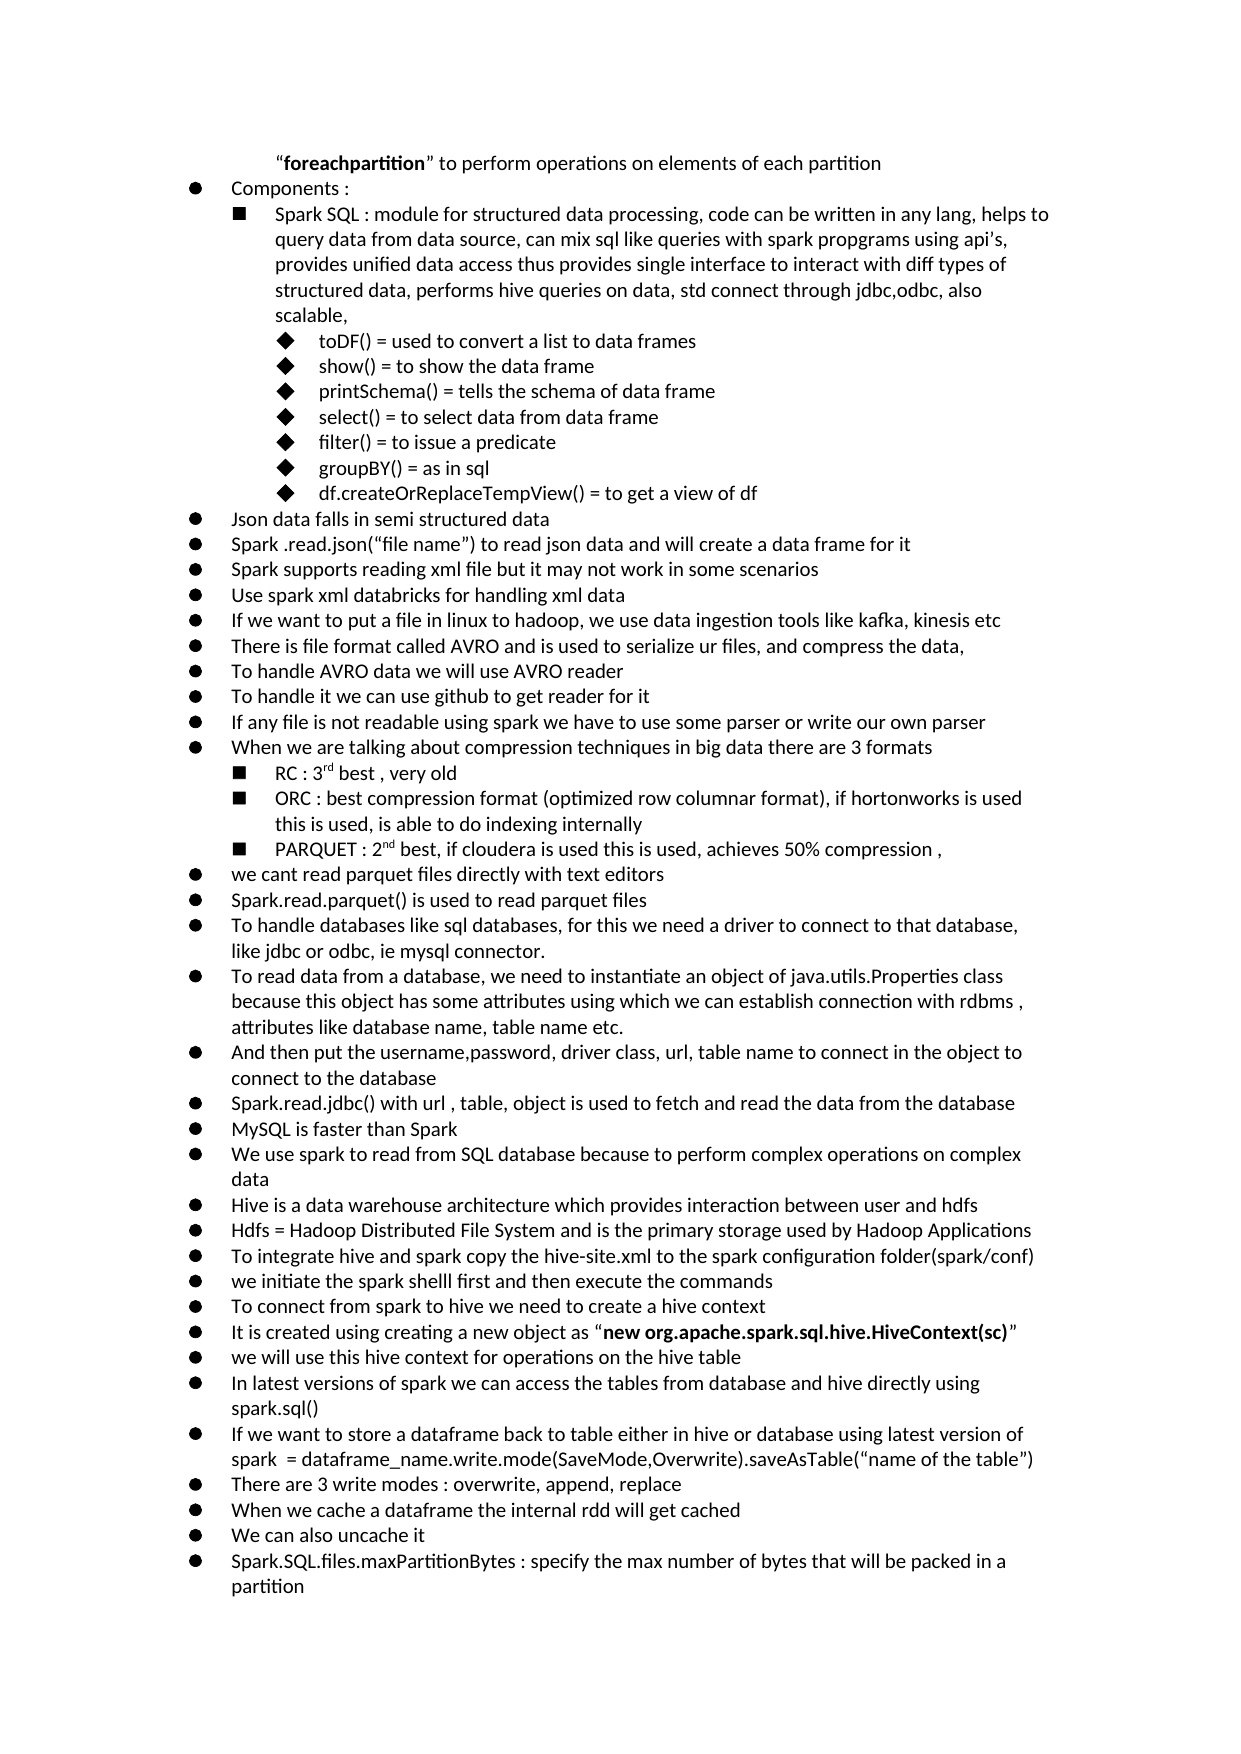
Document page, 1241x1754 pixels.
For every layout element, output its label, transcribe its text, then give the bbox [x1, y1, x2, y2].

list And then put the username,password, driver class, url, table name to connect in the object to connect to the database [187, 1039, 1053, 1090]
list Spark.SQL.files.maxPartitionBytes : specify the max number of bytes that will be packed in a partition [187, 1548, 1053, 1599]
list To read data from a database, we need to instantiate an object of java.utils.Properties class because this object has some attributes using which we can establish connection with rdbms , attributes like database name, table name etc. [187, 963, 1053, 1039]
list Spark.read.jdbc() with url , table, object is used to fetch and read the data from the database [187, 1090, 1053, 1116]
list show() = to show the data frame [275, 353, 1053, 379]
list we cant read parquet files directly with text editors [187, 862, 1053, 887]
list RC : 3rd best , very old [231, 760, 1053, 785]
list Use spark xml databricks for handling xml data [187, 582, 1053, 607]
list we initiate the spark shelll first and then execute the commands [187, 1268, 1053, 1294]
list Spark SQL : module for structured data processing, code can be written in any lang, helps to query data from data source, can mix sql like queries with spark propgrams using api’s, provides unified data access thus provides single interface to interact with diff types of structured data, performs hive queries on data, std connect through jdbc,odbc, also scalable, [231, 201, 1053, 328]
list we will use this hive context for operations on the hive table [187, 1344, 1053, 1370]
list If we want to put a file in linux to hadoop, we use data ingestion tools like kafka, kinesis etc [187, 607, 1053, 633]
list It is created using creating a new object as “new org.apache.spark.sql.hive.HiveContext(sc)” [187, 1319, 1053, 1344]
list printSchema() = tells the schema of data frame [275, 379, 1053, 404]
list MySQL is faster than Spark [187, 1116, 1053, 1141]
list There are 3 write modes : overwrite, append, replace [187, 1472, 1053, 1497]
list There is file format called AVRO and is used to serialize ur files, and compress the data, [187, 633, 1053, 658]
list When we cache a dataframe the internal rdd will get cached [187, 1497, 1053, 1522]
list df.createOrReplaceTempView() = to get a view of df [275, 480, 1053, 506]
list Hive is a data warehouse architecture which provides interaction between user and hdfs [187, 1192, 1053, 1217]
list toDF() = used to convert a list to data frames [275, 328, 1053, 353]
list In latest versions of spark we can access the tables from database and hive directly using spark.sql() [187, 1370, 1053, 1421]
list groupBY() = as in sql [275, 455, 1053, 480]
list If we want to store a dataframe back to table either in hive or database using latest version of spark = dataframe_name.write.mode(SaveMode,Overwrite).saveAsTable(“name of the table”) [187, 1421, 1053, 1472]
list Spark .read.json(“file name”) to read json data and will create a data frame for it [187, 531, 1053, 557]
list ORC : best compression format (optimized row columnar format), if hortonworks is used this is used, is able to do indexing internally [231, 785, 1053, 836]
list To handle it we can use github to get reader for it [187, 684, 1053, 709]
list To handle databases like sql databases, for this we need a driver to connect to that database, like jdbc or odbc, ie mysql connector. [187, 912, 1053, 963]
list Spark.read.parquet() is used to read parquet files [187, 887, 1053, 912]
list To integrate hive and spark copy the hive-site.xml to the spark configuration folder(spark/conf) [187, 1243, 1053, 1268]
list select() = to select data from data frame [275, 404, 1053, 429]
list PARQUET : 2nd best, if cloudera is used this is used, achieves 50% compression , [231, 836, 1053, 862]
list When we are talking about compression techniques in big data there are 3 formats [187, 734, 1053, 760]
list filter() = to issue a predicate [275, 429, 1053, 455]
list To connect from spark to hive we need to create a hive context [187, 1294, 1053, 1319]
list To handle AVRO data we will use AVRO reader [187, 658, 1053, 684]
list We can also uncache it [187, 1522, 1053, 1548]
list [231, 150, 1053, 175]
list If any file is not readable using spark we have to use some parser or write our own parser [187, 709, 1053, 734]
list Json data falls in semi structured data [187, 506, 1053, 531]
list Components : [187, 175, 1053, 201]
list We use spark to read from SQL database because to perform complex operations on complex data [187, 1141, 1053, 1192]
list Hdfs = Hadoop Distributed File System and is the primary storage used by Hadoop Applications [187, 1217, 1053, 1243]
list Spark supports reading xml file but it may not work in some scenarios [187, 557, 1053, 582]
